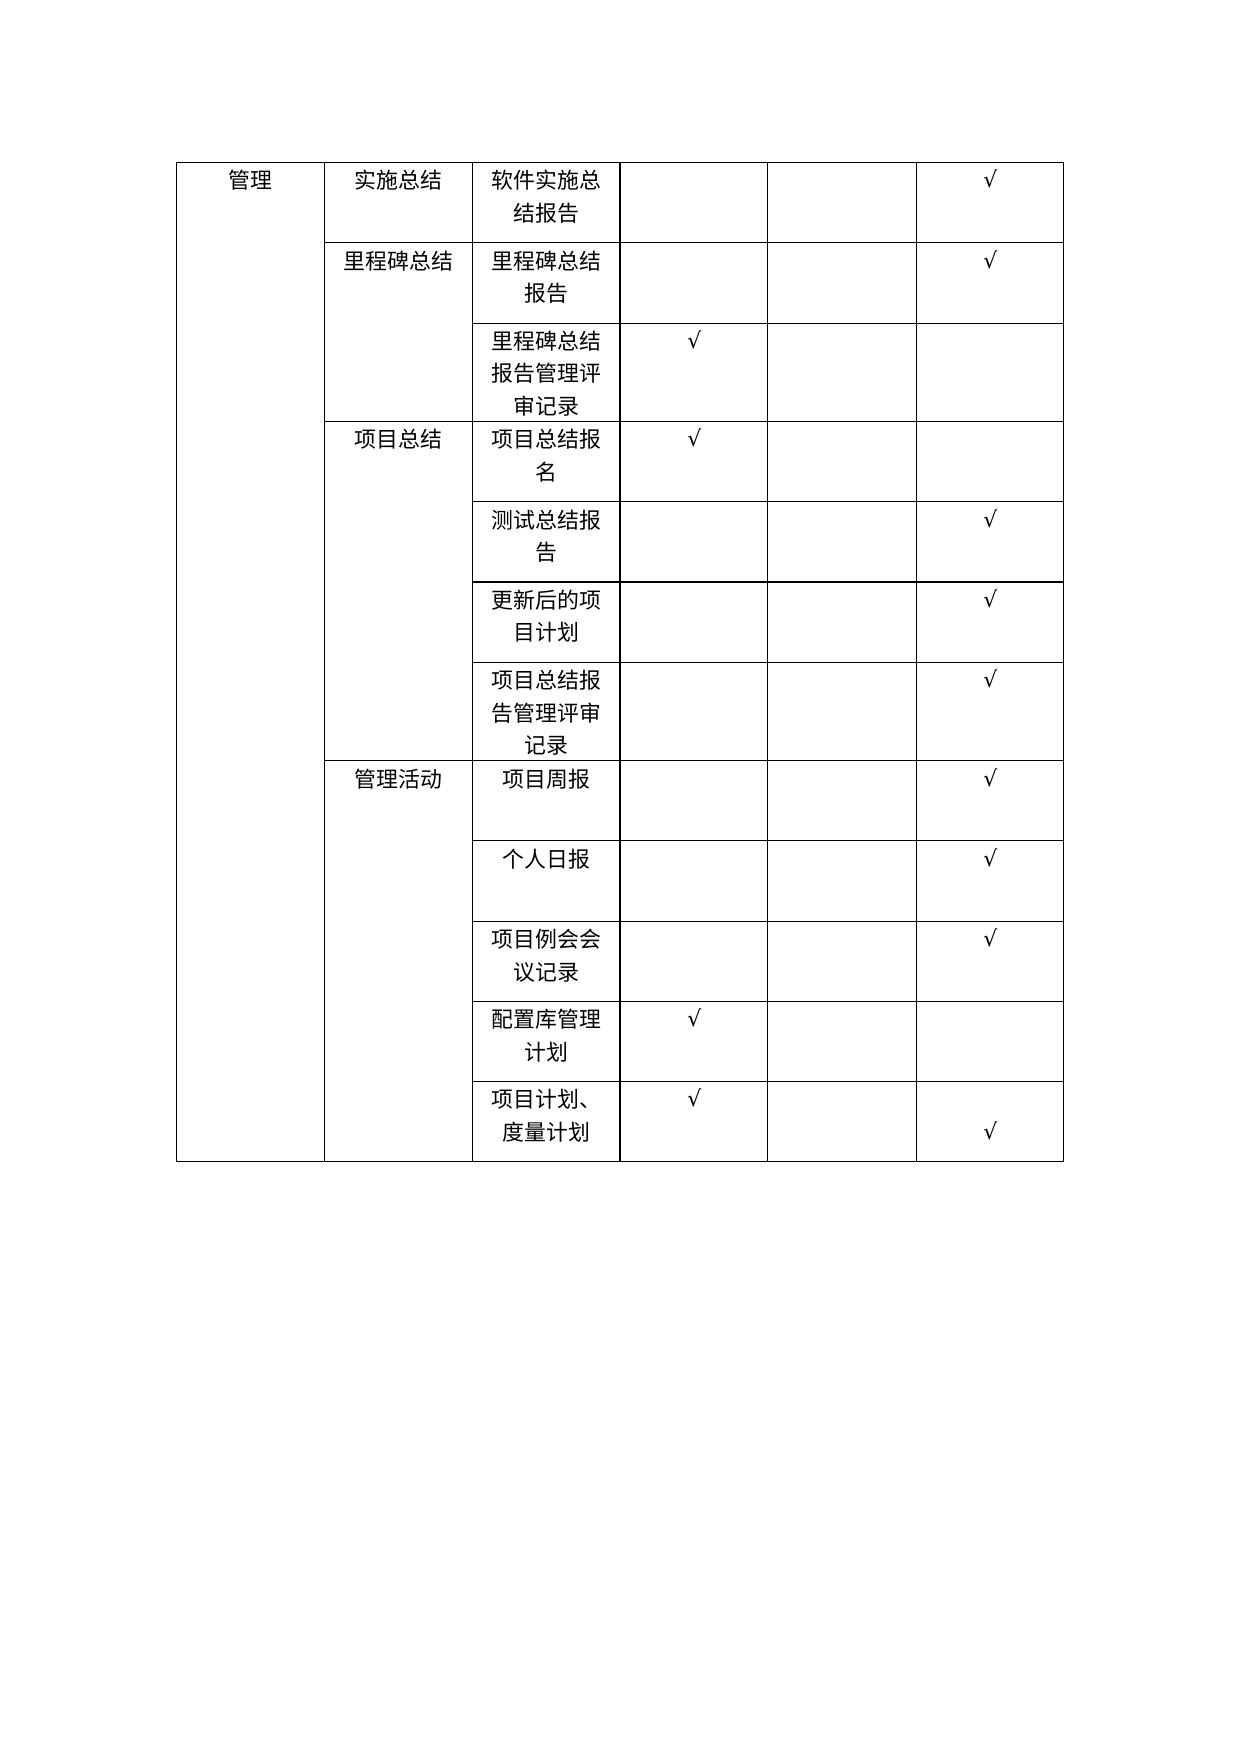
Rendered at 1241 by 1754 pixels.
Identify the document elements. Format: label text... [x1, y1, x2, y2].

table_cell [917, 324, 1063, 421]
table_cell [917, 422, 1063, 501]
table_cell √ [917, 502, 1063, 581]
table_cell [621, 163, 767, 242]
table_cell √ [917, 1082, 1063, 1161]
table_cell √ [917, 922, 1063, 1001]
table_cell [768, 841, 916, 921]
table_cell 里程碑总结报告管理评审记录 [473, 324, 619, 421]
table_cell 个人日报 [473, 841, 619, 921]
table_cell [917, 1002, 1063, 1081]
table_cell √ [917, 583, 1063, 662]
table_cell √ [621, 1002, 767, 1081]
table_cell 里程碑总结 [325, 243, 472, 421]
table_cell [768, 502, 916, 581]
table_cell [621, 243, 767, 322]
table_cell √ [917, 163, 1063, 242]
table_cell 项目计划、度量计划 [473, 1082, 619, 1161]
table_cell [768, 1002, 916, 1081]
table_cell [768, 422, 916, 501]
table_cell √ [917, 243, 1063, 322]
table_cell √ [917, 841, 1063, 921]
table_cell [621, 841, 767, 921]
table_cell [621, 583, 767, 662]
table_cell [621, 922, 767, 1001]
table_cell [768, 922, 916, 1001]
table_cell 实施总结 [325, 163, 472, 242]
table_cell √ [621, 324, 767, 421]
table_cell 更新后的项目计划 [473, 583, 619, 662]
table_cell [768, 761, 916, 840]
table_cell 项目总结报名 [473, 422, 619, 501]
table_cell [768, 663, 916, 760]
table_cell [768, 243, 916, 322]
table_cell 项目总结 [325, 422, 472, 760]
table_cell 项目总结报告管理评审记录 [473, 663, 619, 760]
table_cell √ [917, 761, 1063, 840]
table_cell [768, 1082, 916, 1161]
table_cell 管理活动 [325, 761, 472, 1161]
table_cell √ [621, 422, 767, 501]
table_cell 管理 [177, 163, 324, 1161]
table_cell 里程碑总结报告 [473, 243, 619, 322]
table_cell [621, 502, 767, 581]
table_cell [768, 583, 916, 662]
table_cell √ [621, 1082, 767, 1161]
table_cell 项目例会会议记录 [473, 922, 619, 1001]
table_cell 项目周报 [473, 761, 619, 840]
table_cell [621, 761, 767, 840]
table_cell √ [917, 663, 1063, 760]
table_cell 配置库管理计划 [473, 1002, 619, 1081]
table_cell 测试总结报告 [473, 502, 619, 581]
table_cell [621, 663, 767, 760]
table_cell [768, 163, 916, 242]
table_cell [768, 324, 916, 421]
table_cell 软件实施总结报告 [473, 163, 619, 242]
